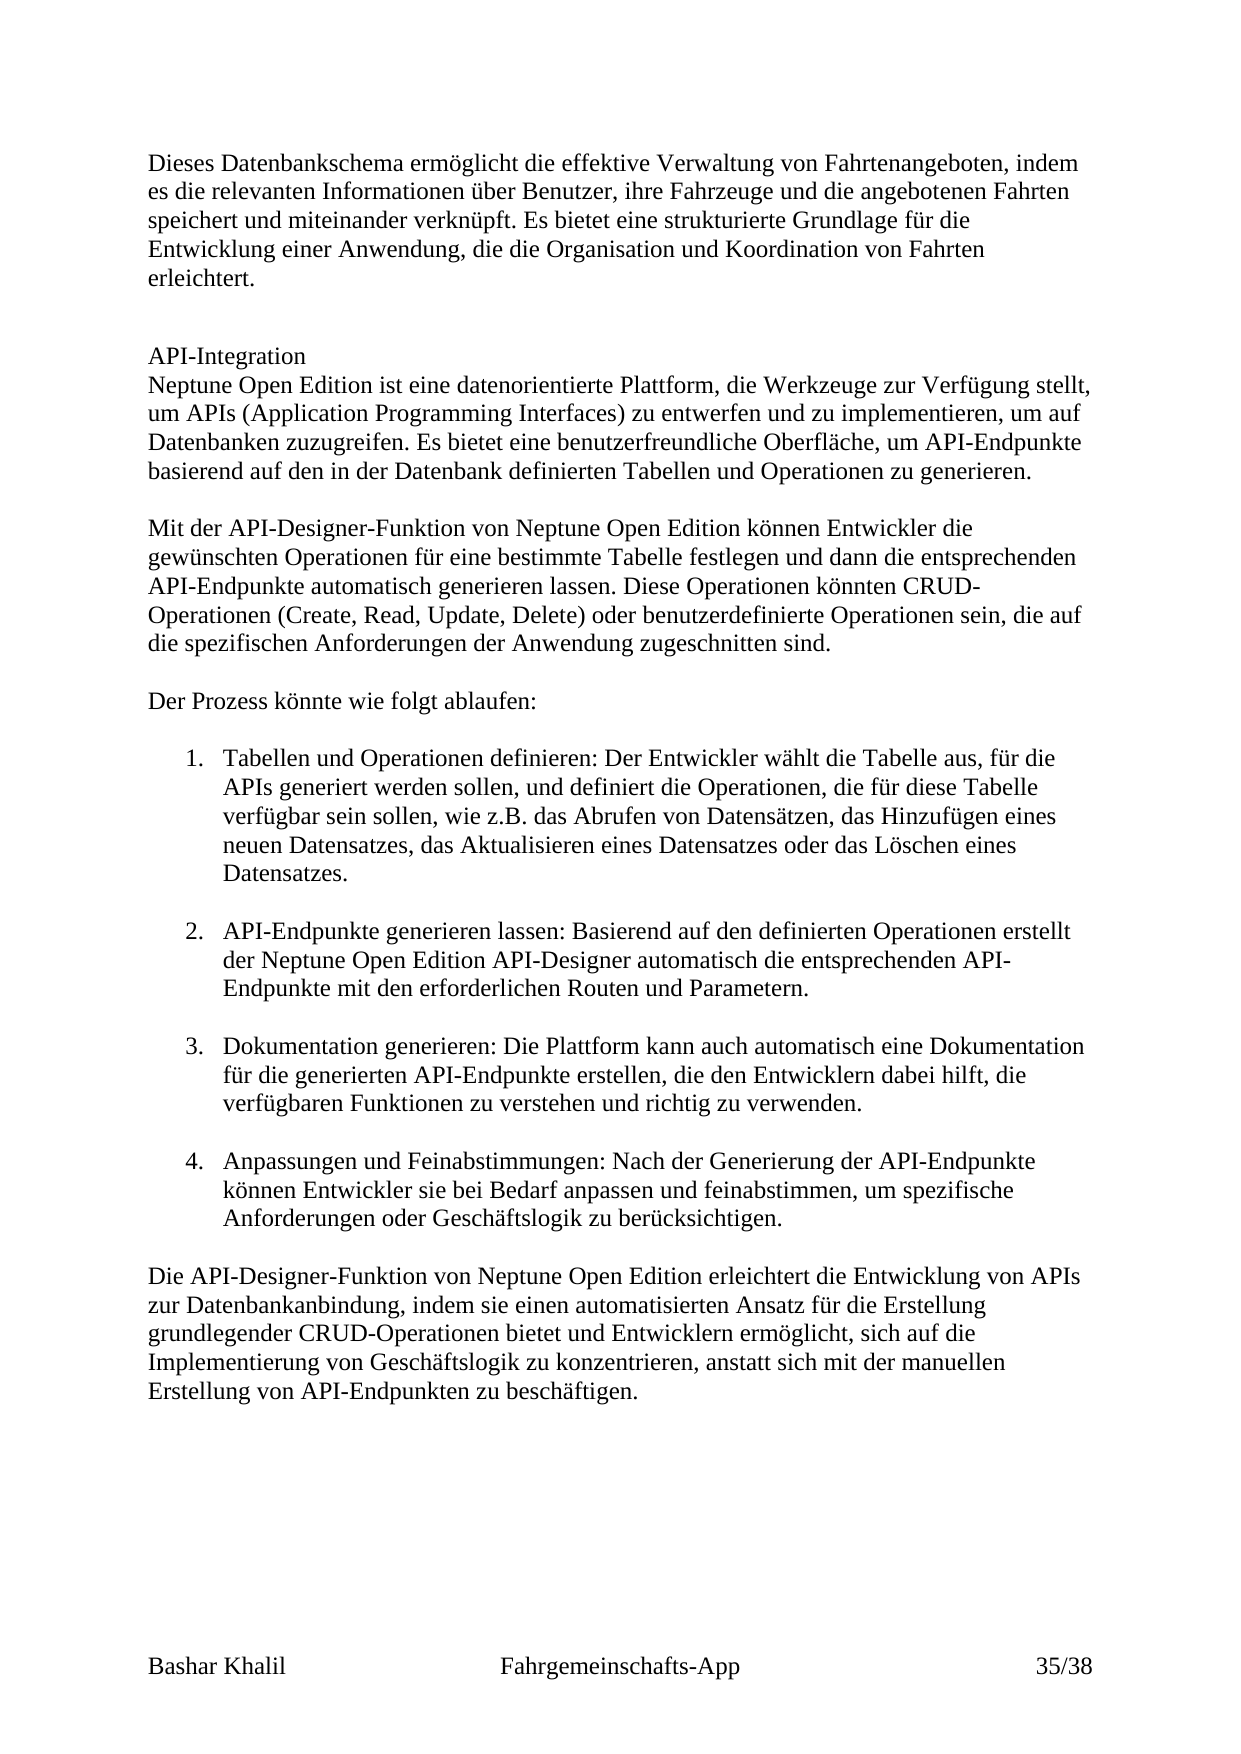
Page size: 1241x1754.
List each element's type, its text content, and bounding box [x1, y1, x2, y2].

text Die API-Designer-Funktion von Neptune Open Edition erleichtert die Entwicklung von APIs zur Datenbankanbindung, indem sie einen automatisierten Ansatz für die Erstellung grundlegender CRUD-Operationen bietet und Entwicklern ermöglicht, sich auf die Implementierung von Geschäftslogik zu konzentrieren, anstatt sich mit der manuellen Erstellung von API-Endpunkten zu beschäftigen. [148, 1261, 1093, 1405]
text API-Integration [148, 341, 1093, 370]
text Neptune Open Edition ist eine datenorientierte Plattform, die Werkzeuge zur Verfügung stellt, um APIs (Application Programming Interfaces) zu entwerfen und zu implementieren, um auf Datenbanken zuzugreifen. Es bietet eine benutzerfreundliche Oberfläche, um API-Endpunkte basierend auf den in der Datenbank definierten Tabellen und Operationen zu generieren. [148, 370, 1093, 485]
list Dokumentation generieren: Die Plattform kann auch automatisch eine Dokumentation für die generierten API-Endpunkte erstellen, die den Entwicklern dabei hilft, die verfügbaren Funktionen zu verstehen und richtig zu verwenden. [185, 1031, 1093, 1117]
text Dieses Datenbankschema ermöglicht die effektive Verwaltung von Fahrtenangeboten, indem es die relevanten Informationen über Benutzer, ihre Fahrzeuge und die angebotenen Fahrten speichert und miteinander verknüpft. Es bietet eine strukturierte Grundlage für die Entwicklung einer Anwendung, die die Organisation und Koordination von Fahrten erleichtert. [148, 148, 1093, 291]
list Tabellen und Operationen definieren: Der Entwickler wählt die Tabelle aus, für die APIs generiert werden sollen, und definiert die Operationen, die für diese Tabelle verfügbar sein sollen, wie z.B. das Abrufen von Datensätzen, das Hinzufügen eines neuen Datensatzes, das Aktualisieren eines Datensatzes oder das Löschen eines Datensatzes. [185, 743, 1093, 887]
text Mit der API-Designer-Funktion von Neptune Open Edition können Entwickler die gewünschten Operationen für eine bestimmte Tabelle festlegen und dann die entsprechenden API-Endpunkte automatisch generieren lassen. Diese Operationen könnten CRUD-Operationen (Create, Read, Update, Delete) oder benutzerdefinierte Operationen sein, die auf die spezifischen Anforderungen der Anwendung zugeschnitten sind. [148, 513, 1093, 657]
text Der Prozess könnte wie folgt ablaufen: [148, 686, 1093, 715]
list API-Endpunkte generieren lassen: Basierend auf den definierten Operationen erstellt der Neptune Open Edition API-Designer automatisch die entsprechenden API-Endpunkte mit den erforderlichen Routen und Parametern. [185, 916, 1093, 1002]
